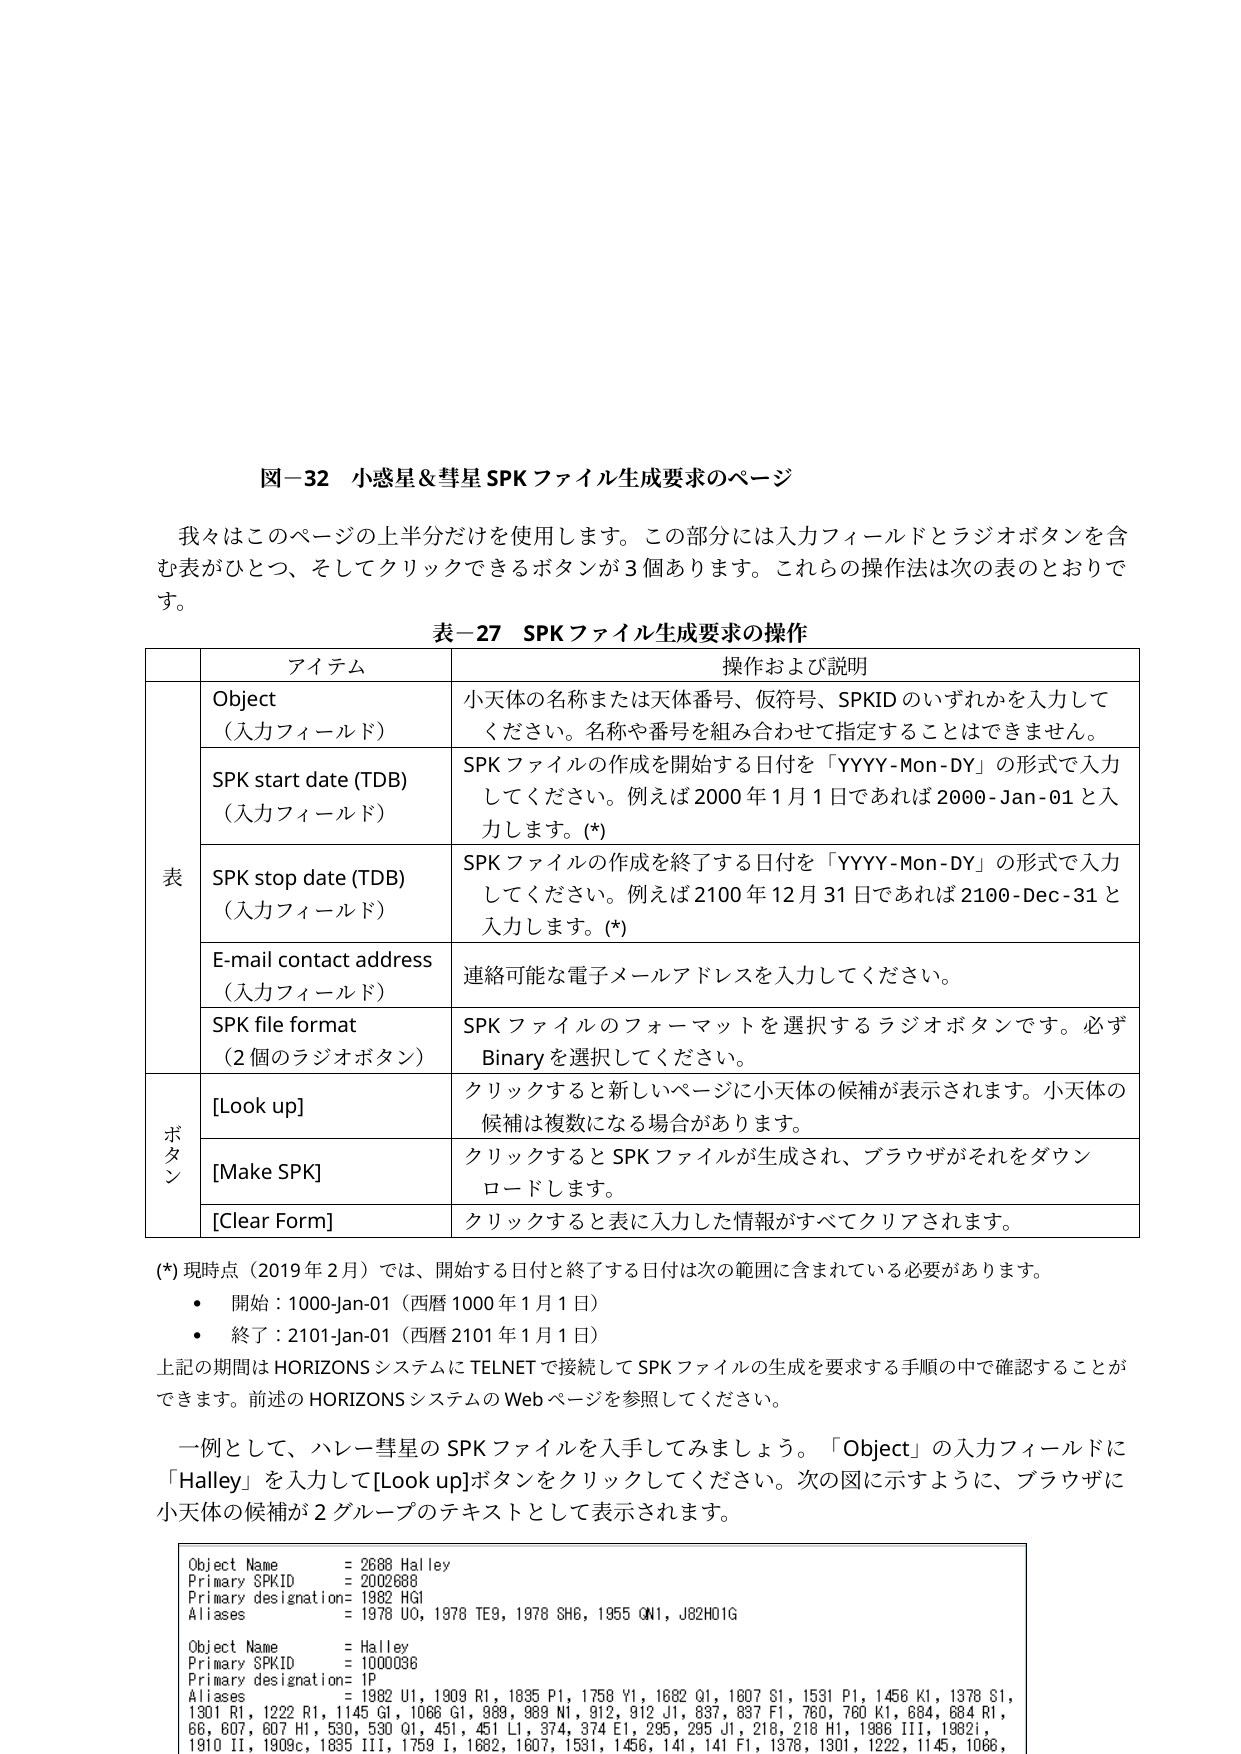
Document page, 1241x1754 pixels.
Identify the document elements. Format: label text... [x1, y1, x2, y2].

table_cell SPKファイルのフォーマットを選択するラジオボタンです。必ずBinaryを選択してください。 [452, 1008, 1139, 1073]
text 我々はこのページの上半分だけを使用します。この部分には入力フィールドとラジオボタンを含む表がひとつ、そしてクリックできるボタンが3個あります。これらの操作法は次の表のとおりです。 [156, 519, 1128, 616]
text 一例として、ハレー彗星のSPKファイルを入手してみましょう。「Object」の入力フィールドに「Halley」を入力して[Look up]ボタンをクリックしてください。次の図に示すように、ブラウザに小天体の候補が2グループのテキストとして表示されます。 [156, 1431, 1128, 1527]
table_cell ボタン [146, 1074, 200, 1237]
table_cell SPK stop date (TDB) （入力フィールド） [201, 845, 451, 942]
list 開始：1000-Jan-01（西暦1000年1月1日） [194, 1286, 1128, 1318]
table_cell クリックすると表に入力した情報がすべてクリアされます。 [452, 1205, 1139, 1237]
table_cell SPKファイルの作成を終了する日付を「YYYY-Mon-DY」の形式で入力してください。例えば2100年12月31日であれば2100-Dec-31と入力します。(*) [452, 845, 1139, 942]
table_cell クリックするとSPKファイルが生成され、ブラウザがそれをダウンロードします。 [452, 1139, 1139, 1203]
table_header 操作および説明 [452, 649, 1139, 681]
table_cell E-mail contact address （入力フィールド） [201, 943, 451, 1007]
list 終了：2101-Jan-01（西暦2101年1月1日） [194, 1318, 1128, 1350]
table_header アイテム [201, 649, 451, 681]
picture [179, 1544, 1026, 1754]
table_cell 小天体の名称または天体番号、仮符号、SPKIDのいずれかを入力してください。名称や番号を組み合わせて指定することはできません。 [452, 682, 1139, 747]
table_cell 連絡可能な電子メールアドレスを入力してください。 [452, 943, 1139, 1007]
text (*) 現時点（2019年2月）では、開始する日付と終了する日付は次の範囲に含まれている必要があります。 [156, 1254, 1128, 1286]
table_cell 表 [146, 682, 200, 1073]
text 上記の期間はHORIZONSシステムにTELNETで接続してSPKファイルの生成を要求する手順の中で確認することができます。前述のHORIZONSシステムのWebページを参照してください。 [156, 1350, 1128, 1415]
table_header [146, 649, 200, 681]
table_cell [Look up] [201, 1074, 451, 1138]
table_cell [Clear Form] [201, 1205, 451, 1237]
table_cell [Make SPK] [201, 1139, 451, 1203]
table_cell SPK file format （2個のラジオボタン） [201, 1008, 451, 1073]
table_cell SPK start date (TDB) （入力フィールド） [201, 748, 451, 844]
table_cell SPKファイルの作成を開始する日付を「YYYY-Mon-DY」の形式で入力してください。例えば2000年1月1日であれば2000-Jan-01と入力します。(*) [452, 748, 1139, 844]
table_cell クリックすると新しいページに小天体の候補が表示されます。小天体の候補は複数になる場合があります。 [452, 1074, 1139, 1138]
table_cell Object （入力フィールド） [201, 682, 451, 747]
